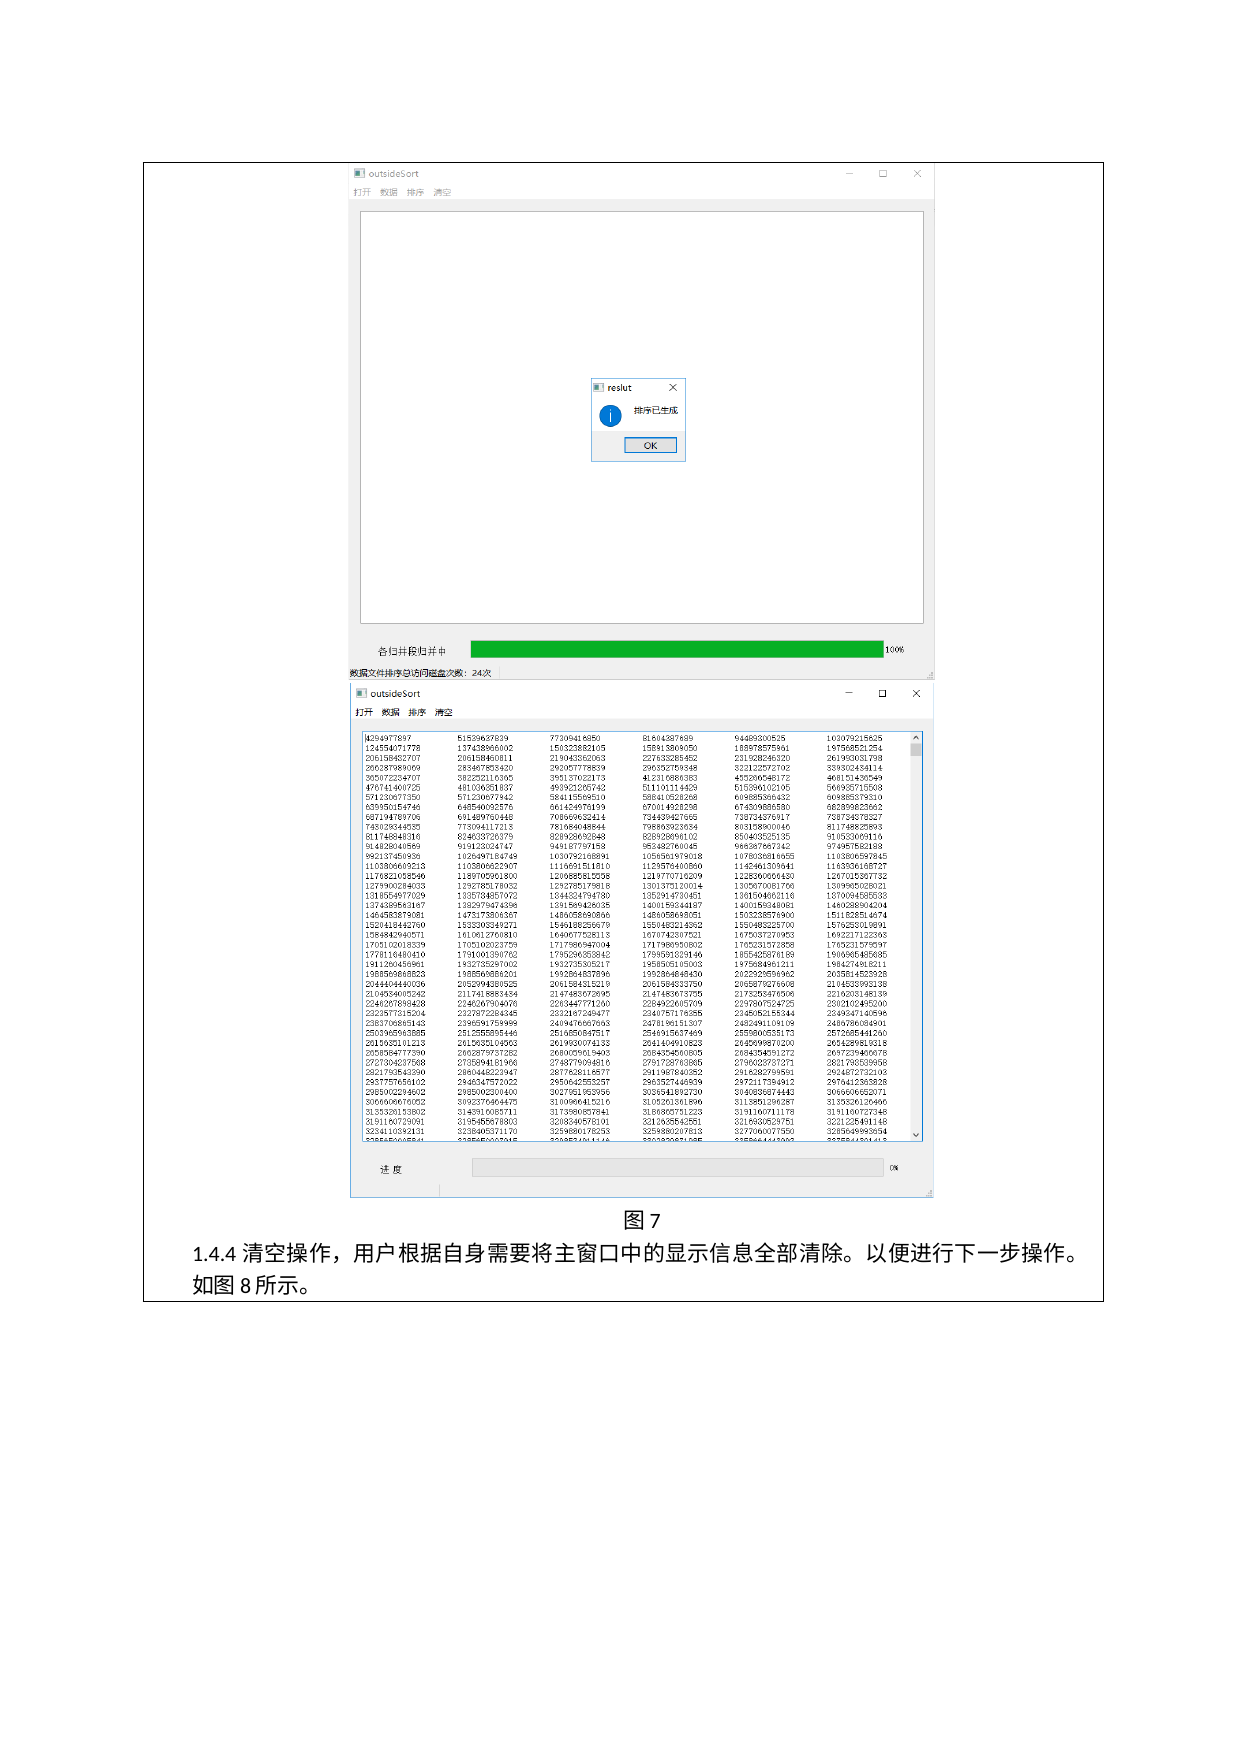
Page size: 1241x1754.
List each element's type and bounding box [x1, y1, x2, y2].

picture [350, 683, 934, 1198]
picture [348, 163, 935, 680]
table_cell [144, 163, 1103, 1301]
